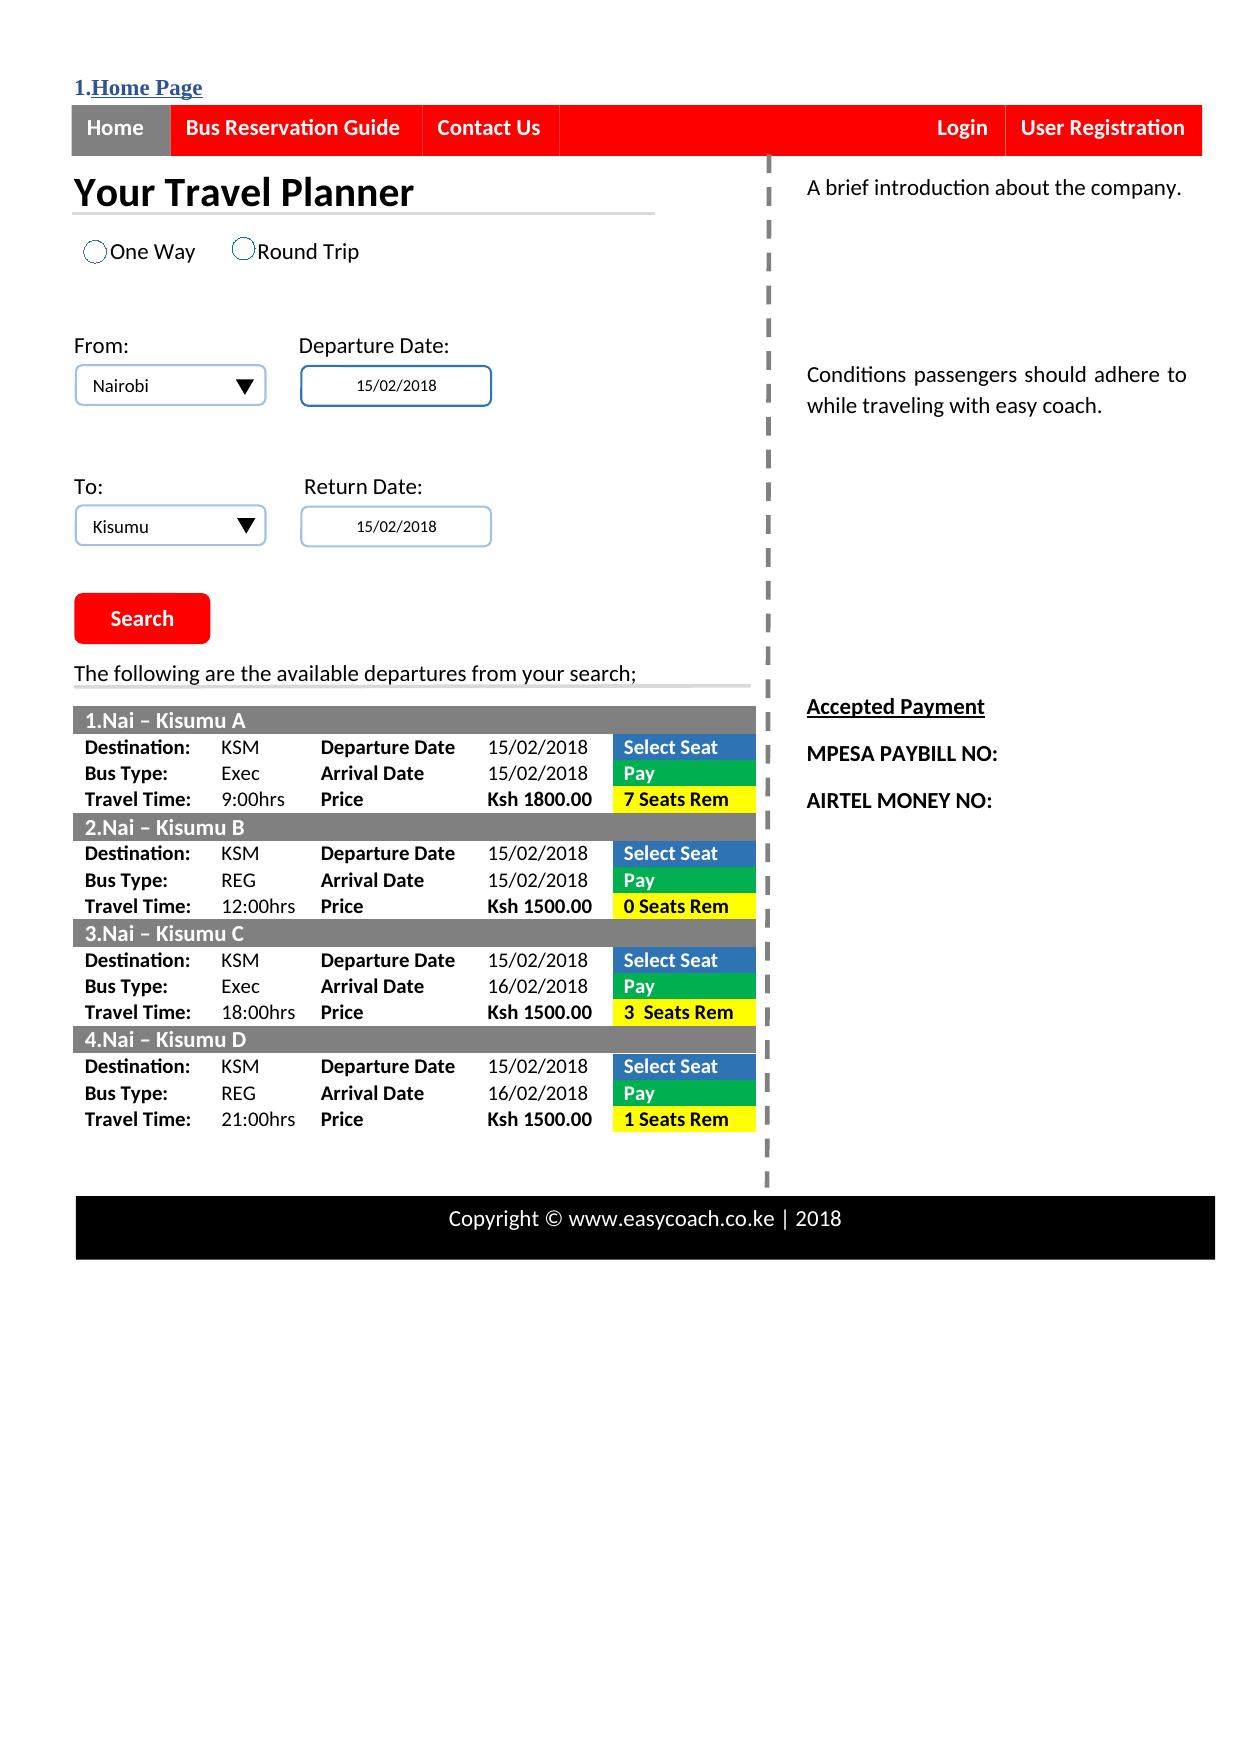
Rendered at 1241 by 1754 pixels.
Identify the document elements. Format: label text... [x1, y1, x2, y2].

table_cell 15/02/2018 [476, 841, 612, 867]
table_cell KSM [210, 1054, 309, 1080]
table_cell Select Seat [613, 841, 756, 867]
table_cell Ksh 1800.00 [476, 786, 612, 813]
table_cell Destination: [73, 947, 210, 973]
table_cell Destination: [73, 841, 210, 867]
table_cell Travel Time: [73, 893, 210, 919]
table_cell Destination: [73, 734, 210, 760]
table_cell 3.Nai – Kisumu C [73, 919, 756, 947]
table_cell Travel Time: [73, 999, 210, 1026]
table_cell 15/02/2018 [476, 760, 612, 786]
table_cell 12:00hrs [210, 893, 309, 919]
table_cell Pay [613, 1080, 756, 1106]
table_cell Arrival Date [309, 1080, 476, 1106]
table_cell Select Seat [613, 947, 756, 973]
table_cell 3 Seats Rem [613, 999, 756, 1026]
table_cell 9:00hrs [210, 786, 309, 813]
text From: Departure Date: [74, 331, 791, 359]
table_cell Arrival Date [309, 867, 476, 893]
table_cell Departure Date [309, 1054, 476, 1080]
table_cell Price [309, 1106, 476, 1132]
table_cell Pay [613, 760, 756, 786]
table_cell Exec [210, 760, 309, 786]
table_cell Select Seat [613, 734, 756, 760]
table_cell Departure Date [309, 947, 476, 973]
table_cell Ksh 1500.00 [476, 999, 612, 1026]
table_cell 21:00hrs [210, 1106, 309, 1132]
table_cell 1 Seats Rem [613, 1106, 756, 1132]
table_cell KSM [210, 734, 309, 760]
table_cell 16/02/2018 [476, 1080, 612, 1106]
table_cell 18:00hrs [210, 999, 309, 1026]
table_cell Price [309, 999, 476, 1026]
table_cell Ksh 1500.00 [476, 893, 612, 919]
table_cell Ksh 1500.00 [476, 1106, 612, 1132]
table_cell Departure Date [309, 734, 476, 760]
table_cell REG [210, 867, 309, 893]
table_header 1.Nai – Kisumu A [73, 706, 756, 734]
text 1.Home Page [74, 74, 1090, 100]
table_cell Bus Type: [73, 760, 210, 786]
table_cell Travel Time: [73, 1106, 210, 1132]
text One Way Round Trip [74, 237, 791, 265]
table_cell Destination: [73, 1054, 210, 1080]
table_cell 15/02/2018 [476, 734, 612, 760]
table_cell 15/02/2018 [476, 1054, 612, 1080]
table_cell 15/02/2018 [476, 867, 612, 893]
table_cell Bus Type: [73, 867, 210, 893]
text Your Travel Planner [74, 166, 791, 217]
table_cell KSM [210, 947, 309, 973]
table_cell Bus Type: [73, 1080, 210, 1106]
table_cell Bus Type: [73, 973, 210, 999]
table_cell Price [309, 786, 476, 813]
table_cell Price [309, 893, 476, 919]
text The following are the available departures from your search; [74, 659, 1090, 687]
table_cell KSM [210, 841, 309, 867]
table_cell Arrival Date [309, 760, 476, 786]
table_cell Arrival Date [309, 973, 476, 999]
table_cell Select Seat [613, 1054, 756, 1080]
table_cell 2.Nai – Kisumu B [73, 813, 756, 841]
table_cell Exec [210, 973, 309, 999]
text To: Return Date: [74, 472, 791, 500]
table_cell 16/02/2018 [476, 973, 612, 999]
table_cell Pay [613, 973, 756, 999]
table_cell Pay [613, 867, 756, 893]
table_cell REG [210, 1080, 309, 1106]
table_cell 0 Seats Rem [613, 893, 756, 919]
table_cell 15/02/2018 [476, 947, 612, 973]
table_cell 7 Seats Rem [613, 786, 756, 813]
table_cell Departure Date [309, 841, 476, 867]
table_cell 4.Nai – Kisumu D [73, 1026, 756, 1053]
table_cell Travel Time: [73, 786, 210, 813]
